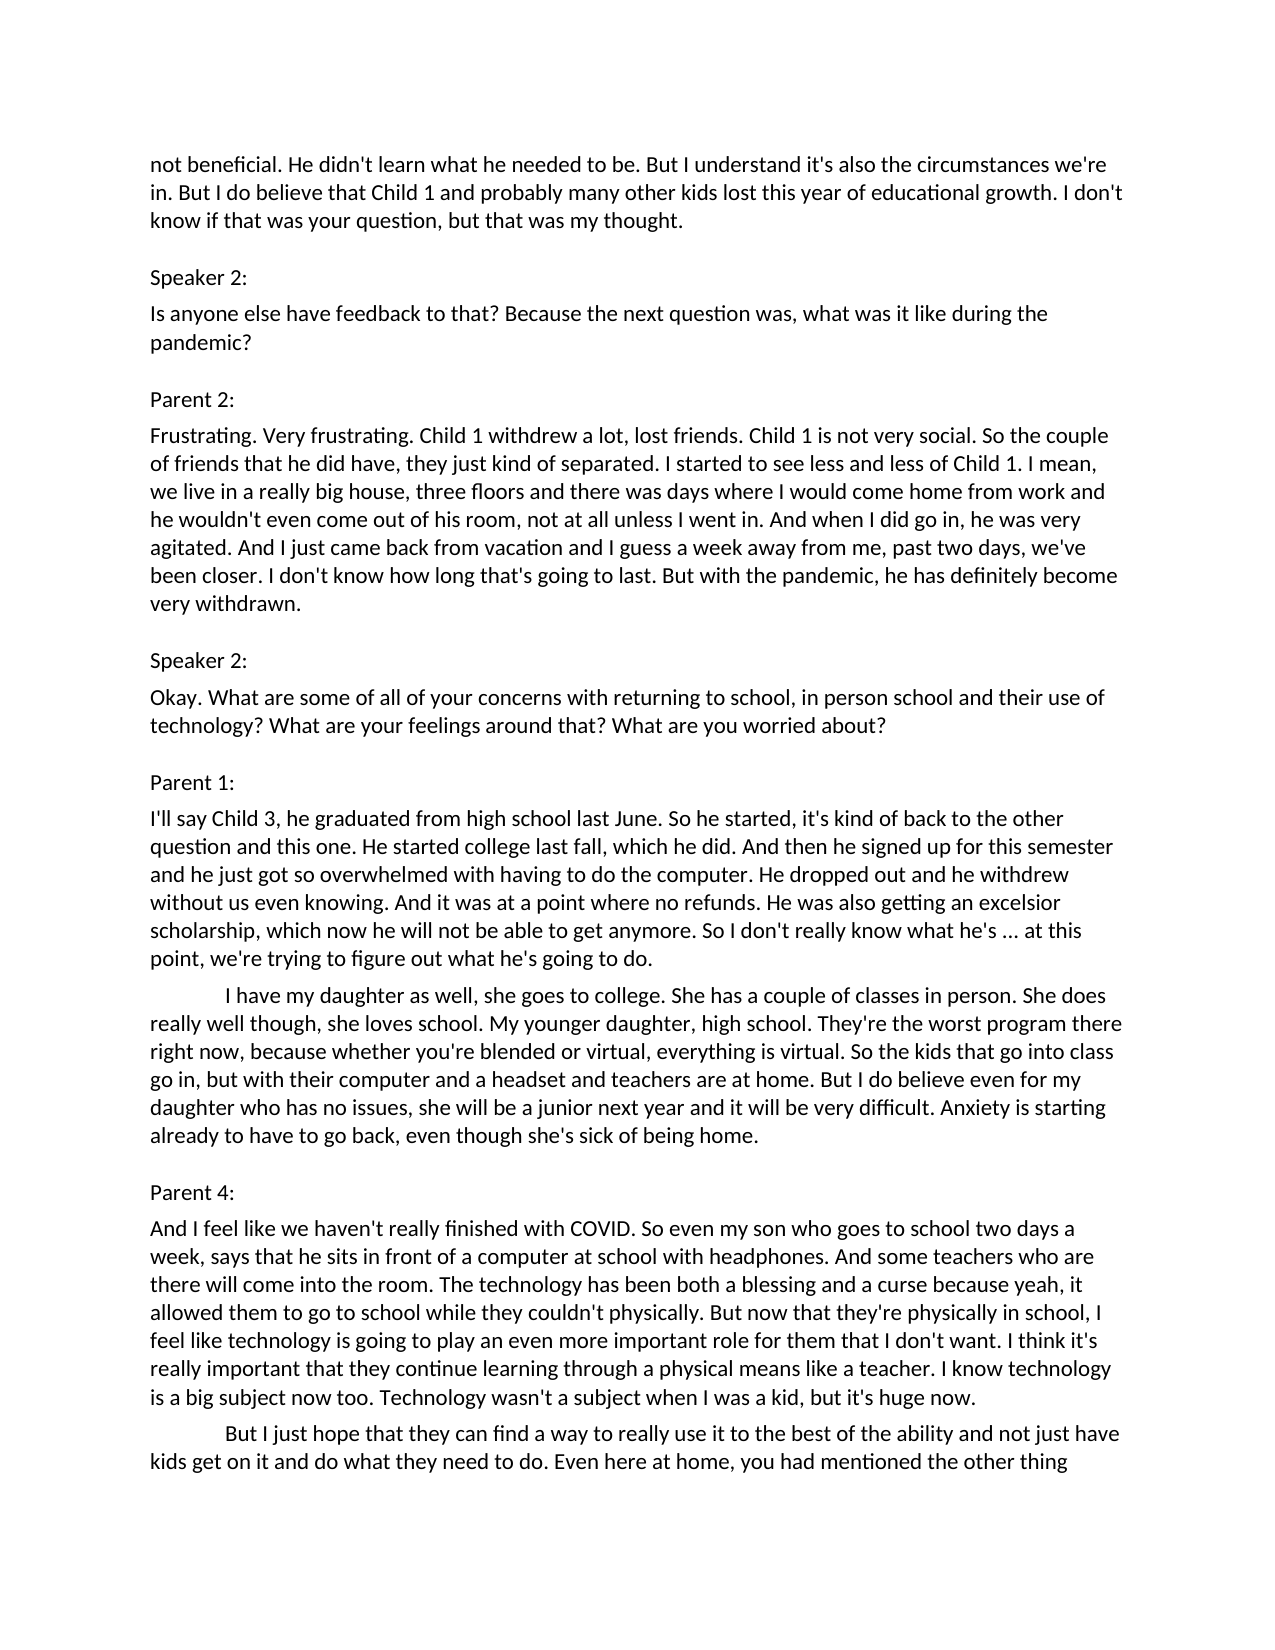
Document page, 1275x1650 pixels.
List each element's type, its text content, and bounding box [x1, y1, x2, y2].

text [150, 1419, 1125, 1475]
text Frustrating. Very frustrating. Child 1 withdrew a lot, lost friends. Child 1 is not very social. So the couple of friends that he did have, they just kind of separated. I started to see less and less of Child 1. I mean, we live in a really big house, three floors and there was days where I would come home from work and he wouldn't even come out of his room, not at all unless I went in. And when I did go in, he was very agitated. And I just came back from vacation and I guess a week away from me, past two days, we've been closer. I don't know how long that's going to last. But with the pandemic, he has definitely become very withdrawn. [150, 421, 1125, 617]
text Parent 2: [150, 385, 1125, 413]
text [150, 150, 1125, 234]
text Is anyone else have feedback to that? Because the next question was, what was it like during the pandemic? [150, 299, 1125, 356]
text Speaker 2: [150, 263, 1125, 291]
text I have my daughter as well, she goes to college. She has a couple of classes in person. She does really well though, she loves school. My younger daughter, high school. They're the worst program there right now, because whether you're blended or virtual, everything is virtual. So the kids that go into class go in, but with their computer and a headset and teachers are at home. But I do believe even for my daughter who has no issues, she will be a junior next year and it will be very difficult. Anxiety is starting already to have to go back, even though she's sick of being home. [150, 981, 1125, 1149]
text I'll say Child 3, he graduated from high school last June. So he started, it's kind of back to the other question and this one. He started college last fall, which he did. And then he signed up for this semester and he just got so overwhelmed with having to do the computer. He dropped out and he withdrew without us even knowing. And it was at a point where no refunds. He was also getting an excelsior scholarship, which now he will not be able to get anymore. So I don't really know what he's ... at this point, we're trying to figure out what he's going to do. [150, 804, 1125, 972]
text Parent 4: [150, 1178, 1125, 1206]
text And I feel like we haven't really finished with COVID. So even my son who goes to school two days a week, says that he sits in front of a computer at school with headphones. And some teachers who are there will come into the room. The technology has been both a blessing and a curse because yeah, it allowed them to go to school while they couldn't physically. But now that they're physically in school, I feel like technology is going to play an even more important role for them that I don't want. I think it's really important that they continue learning through a physical means like a teacher. I know technology is a big subject now too. Technology wasn't a subject when I was a kid, but it's huge now. [150, 1214, 1125, 1411]
text Parent 1: [150, 768, 1125, 796]
text Okay. What are some of all of your concerns with returning to school, in person school and their use of technology? What are your feelings around that? What are you worried about? [150, 683, 1125, 739]
text Speaker 2: [150, 646, 1125, 674]
